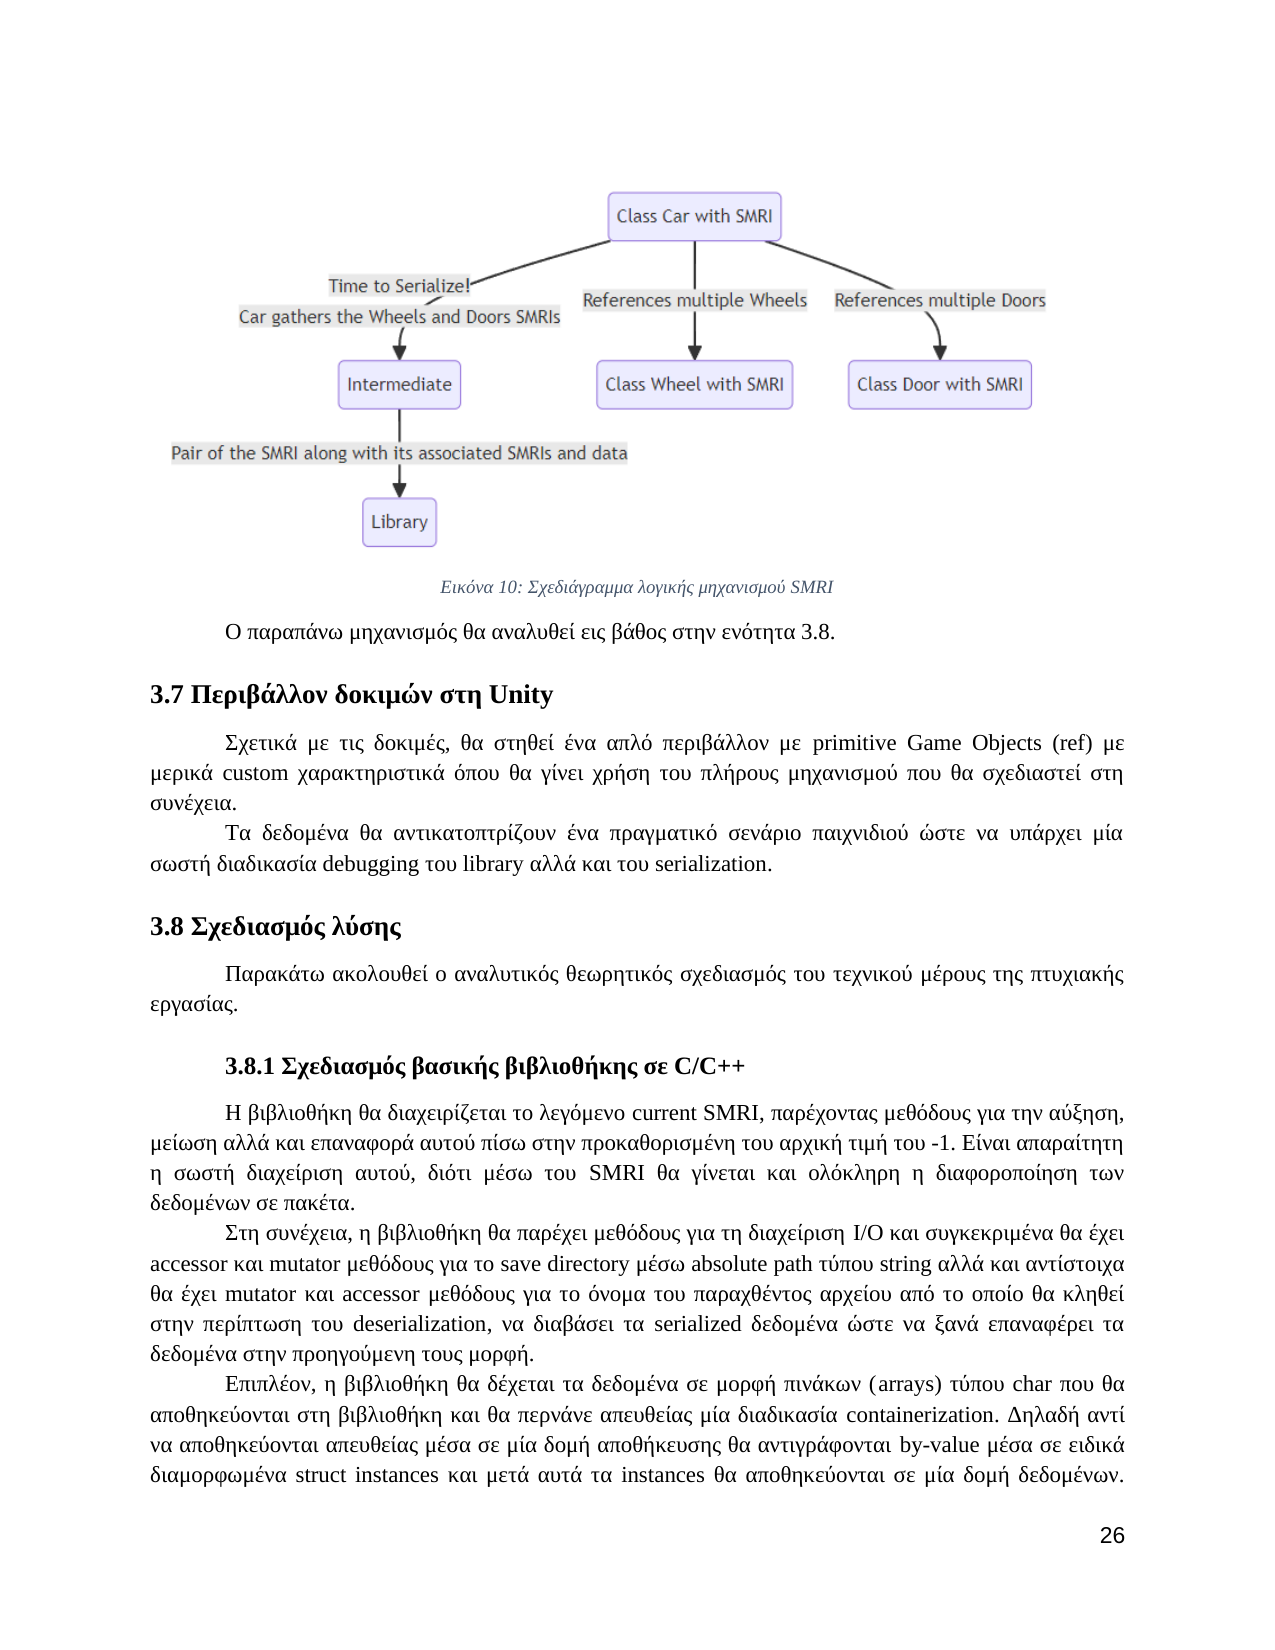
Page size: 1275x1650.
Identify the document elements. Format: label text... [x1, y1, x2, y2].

subtitle 3.7 Περιβάλλον δοκιμών στη Unity [150, 678, 1125, 710]
text Ο παραπάνω μηχανισμός θα αναλυθεί εις βάθος στην ενότητα 3.8. [150, 618, 1125, 644]
text Τα δεδομένα θα αντικατοπτρίζουν ένα πραγματικό σενάριο παιχνιδιού ώστε να υπάρχει μία σωστή διαδικασία debugging του library αλλά και του serialization. [150, 819, 1125, 876]
subtitle 3.8 Σχεδιασμός λύσης [150, 910, 1125, 941]
text Στη συνέχεια, η βιβλιοθήκη θα παρέχει μεθόδους για τη διαχείριση I/O και συγκεκριμένα θα έχει accessor και mutator μεθόδους για το save directory μέσω absolute path τύπου string αλλά και αντίστοιχα θα έχει mutator και accessor μεθόδους για το όνομα του παραχθέντος αρχείου από το οποίο θα κληθεί στην περίπτωση του deserialization, να διαβάσει τα serialized δεδομένα ώστε να ξανά επαναφέρει τα δεδομένα στην προηγούμενη τους μορφή. [150, 1219, 1125, 1367]
picture [150, 150, 1077, 572]
text Εικόνα 10: Σχεδιάγραμμα λογικής μηχανισμού SMRI [150, 576, 1125, 597]
text Η βιβλιοθήκη θα διαχειρίζεται το λεγόμενο current SMRI, παρέχοντας μεθόδους για την αύξηση, μείωση αλλά και επαναφορά αυτού πίσω στην προκαθορισμένη του αρχική τιμή του -1. Είναι απαραίτητη η σωστή διαχείριση αυτού, διότι μέσω του SMRI θα γίνεται και ολόκληρη η διαφοροποίηση των δεδομένων σε πακέτα. [150, 1098, 1125, 1216]
subtitle 3.8.1 Σχεδιασμός βασικής βιβλιοθήκης σε C/C++ [225, 1051, 1125, 1079]
text Σχετικά με τις δοκιμές, θα στηθεί ένα απλό περιβάλλον με primitive Game Objects (ref) με μερικά custom χαρακτηριστικά όπου θα γίνει χρήση του πλήρους μηχανισμού που θα σχεδιαστεί στη συνέχεια. [150, 729, 1125, 816]
text Παρακάτω ακολουθεί ο αναλυτικός θεωρητικός σχεδιασμός του τεχνικού μέρους της πτυχιακής εργασίας. [150, 960, 1125, 1017]
